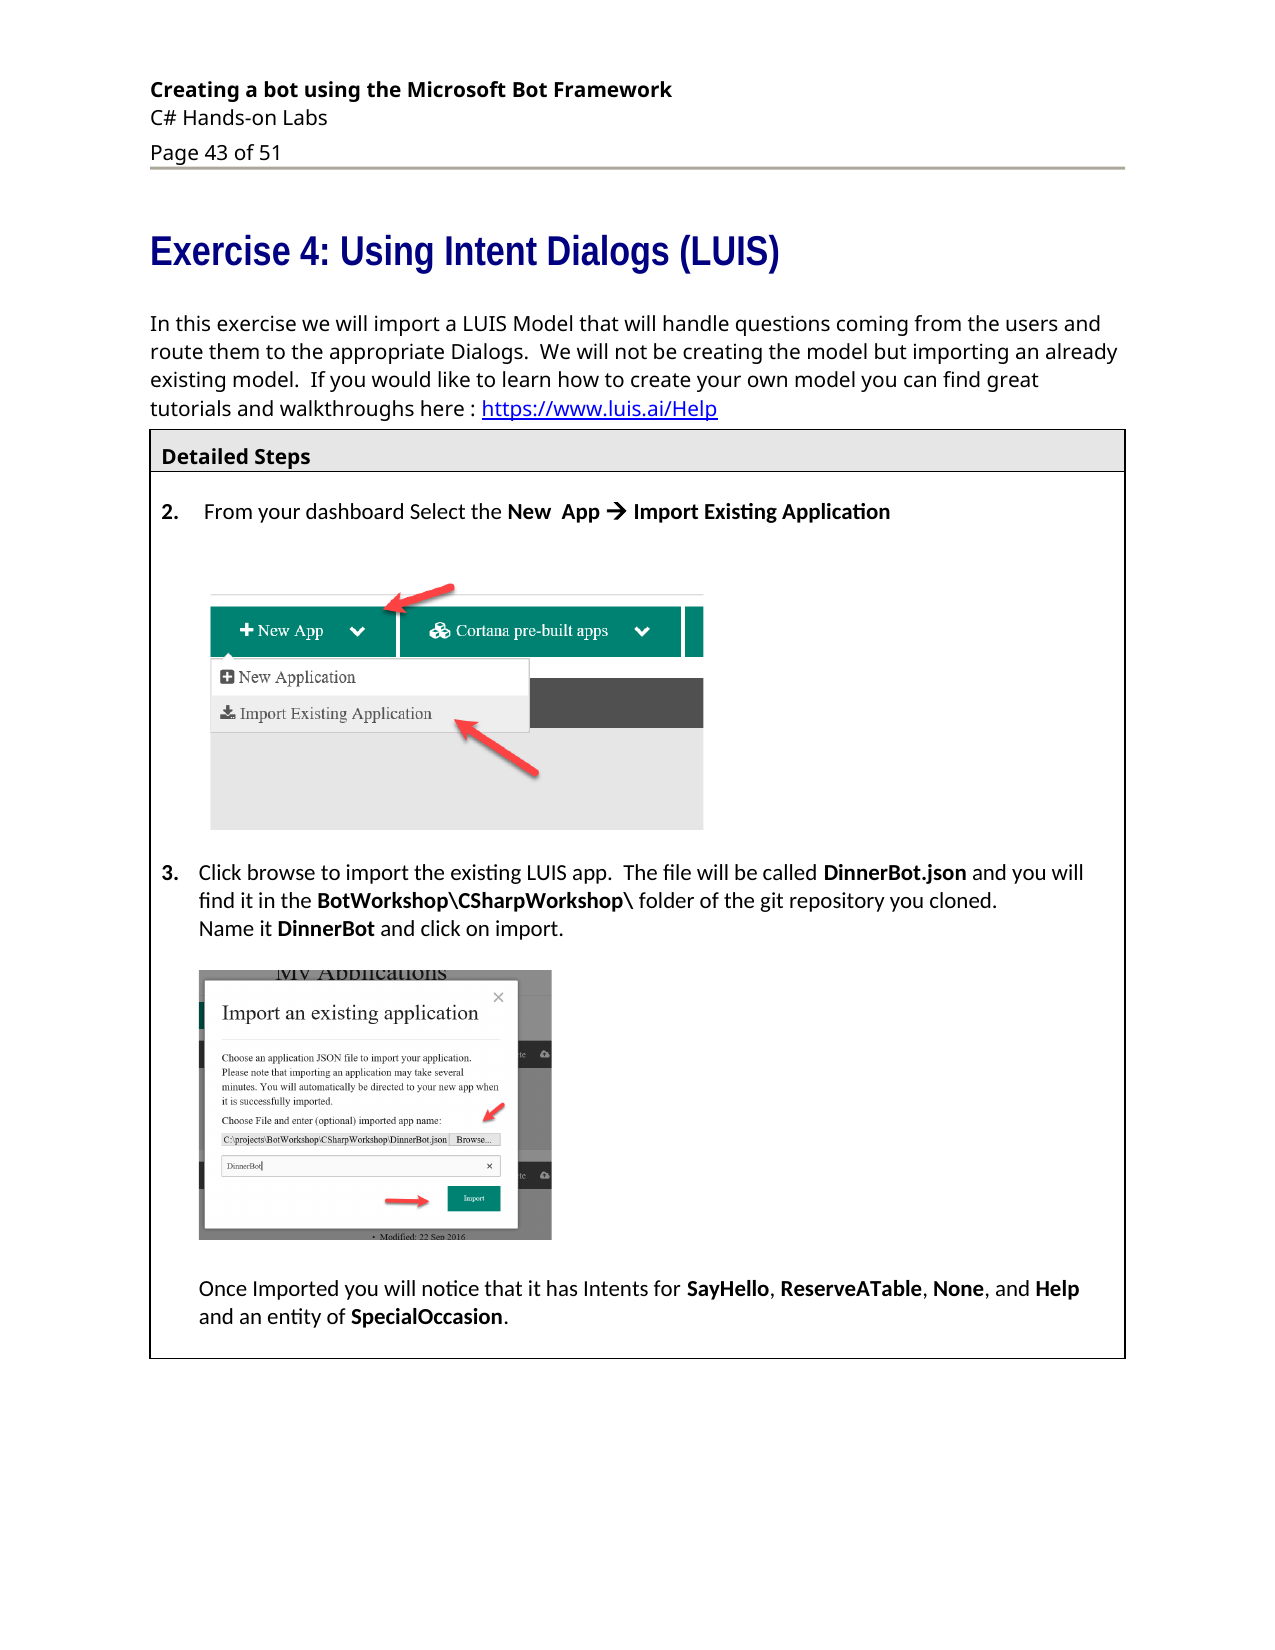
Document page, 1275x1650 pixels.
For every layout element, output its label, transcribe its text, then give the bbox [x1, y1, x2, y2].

picture [198, 552, 704, 830]
subtitle Exercise 4: Using Intent Dialogs (LUIS) [150, 226, 1125, 274]
table_header Detailed Steps [151, 430, 1124, 471]
picture [198, 970, 552, 1240]
text In this exercise we will import a LUIS Model that will handle questions coming from the users and route them to the appropriate Dialogs. We will not be creating the model but importing an already existing model. If you would like to learn how to create your own model you can find great tutorials and walkthroughs here : https://www.luis.ai/Help [150, 280, 1125, 422]
